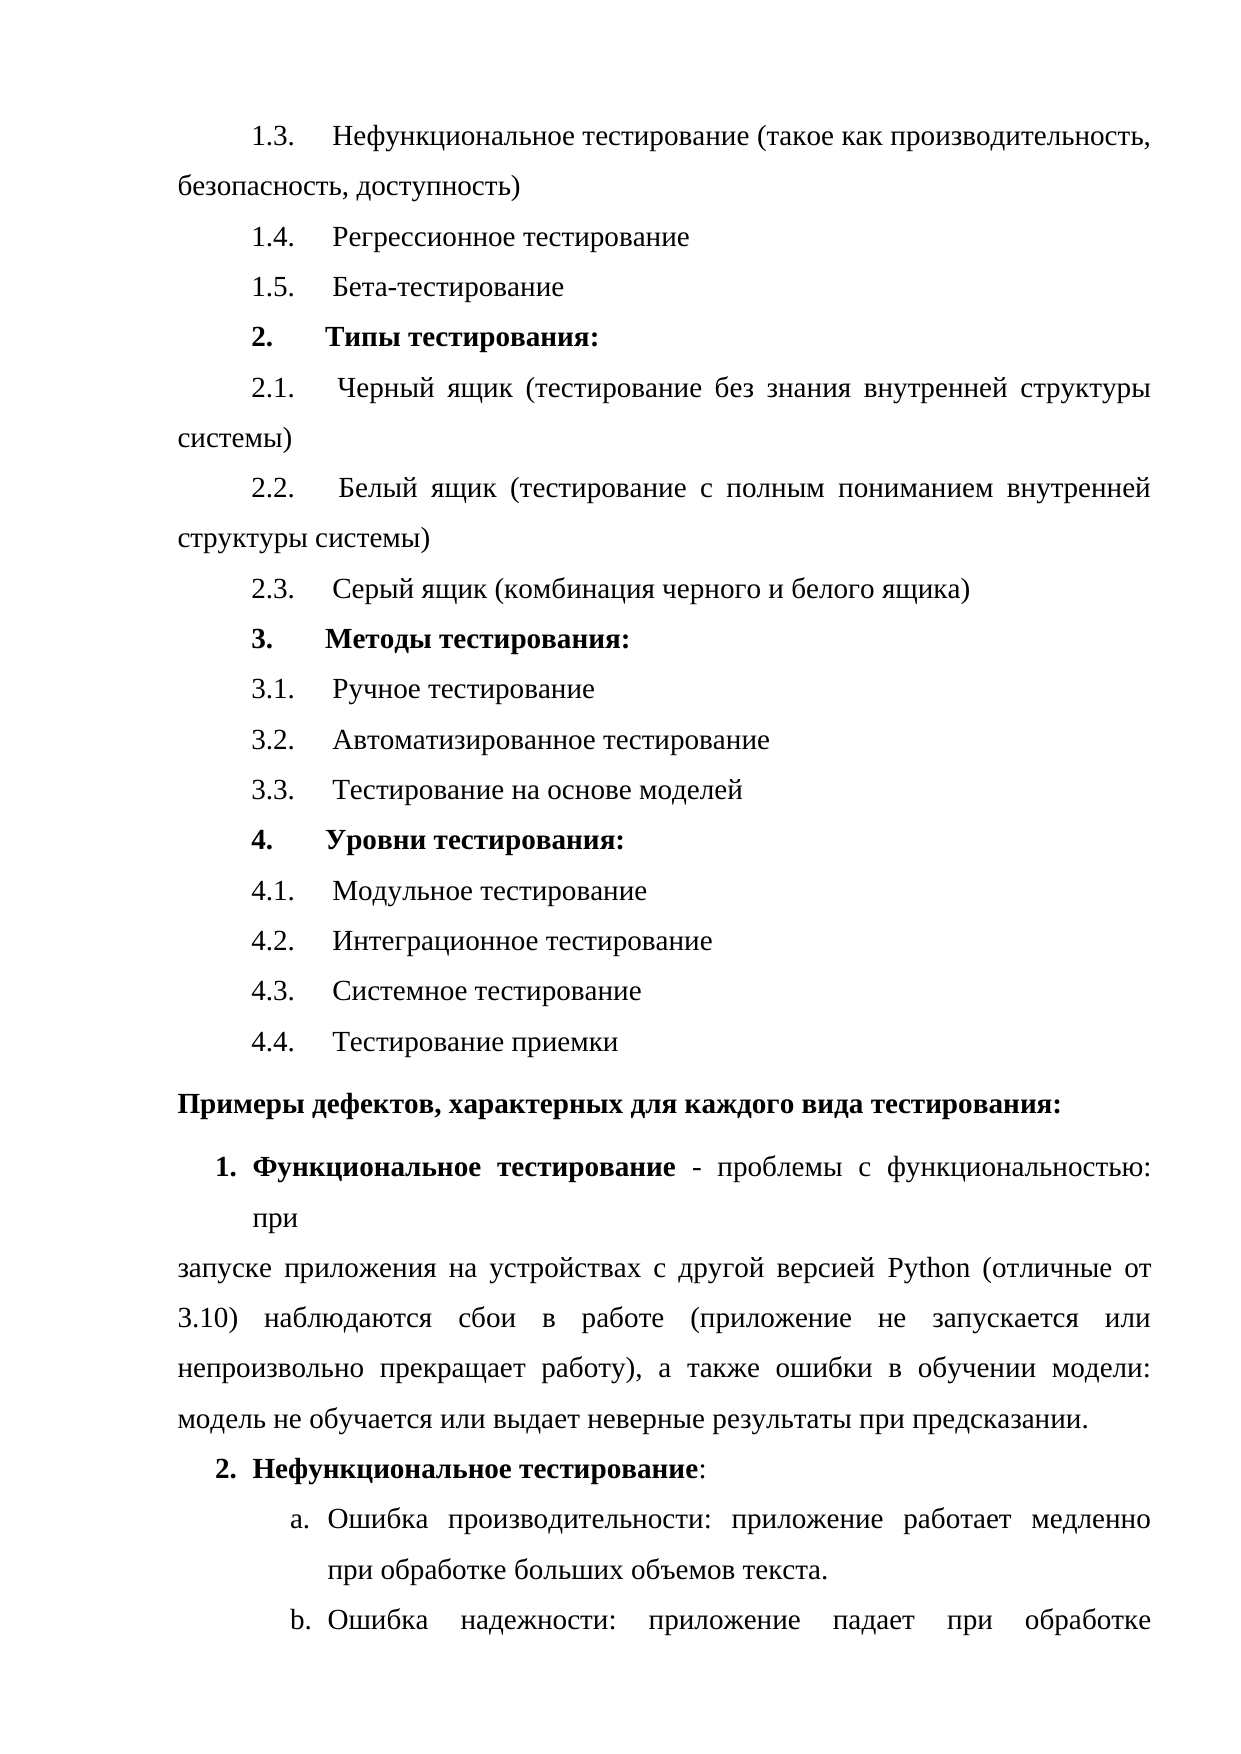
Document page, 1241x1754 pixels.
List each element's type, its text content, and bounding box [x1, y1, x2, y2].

list Функциональное тестирование - проблемы с функциональностью: при [215, 1149, 1152, 1233]
list Автоматизированное тестирование [177, 722, 1152, 755]
list Белый ящик (тестирование с полным пониманием внутренней структуры системы) [177, 470, 1152, 554]
list Тестирование на основе моделей [177, 772, 1152, 806]
list Ручное тестирование [177, 672, 1152, 705]
list Уровни тестирования: [177, 822, 1152, 856]
list Серый ящик (комбинация черного и белого ящика) [177, 571, 1152, 604]
subtitle Примеры дефектов, характерных для каждого вида тестирования: [177, 1087, 1152, 1120]
list Бета-тестирование [177, 269, 1152, 303]
list Модульное тестирование [177, 873, 1152, 906]
list Типы тестирования: [177, 319, 1152, 353]
list Методы тестирования: [177, 621, 1152, 655]
list Интеграционное тестирование [177, 923, 1152, 957]
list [290, 1602, 1152, 1636]
list Тестирование приемки [177, 1024, 1152, 1057]
list Нефункциональное тестирование (такое как производительность, безопасность, доступность) [177, 118, 1152, 202]
list Регрессионное тестирование [177, 219, 1152, 252]
list Черный ящик (тестирование без знания внутренней структуры системы) [177, 370, 1152, 453]
text запуске приложения на устройствах с другой версией Python (отличные от 3.10) наблюдаются сбои в работе (приложение не запускается или непроизвольно прекращает работу), а также ошибки в обучении модели: модель не обучается или выдает неверные результаты при предсказании. [177, 1250, 1152, 1434]
list Системное тестирование [177, 973, 1152, 1007]
list Ошибка производительности: приложение работает медленно при обработке больших объемов текста. [290, 1502, 1152, 1585]
list Нефункциональное тестирование: [215, 1451, 1152, 1485]
